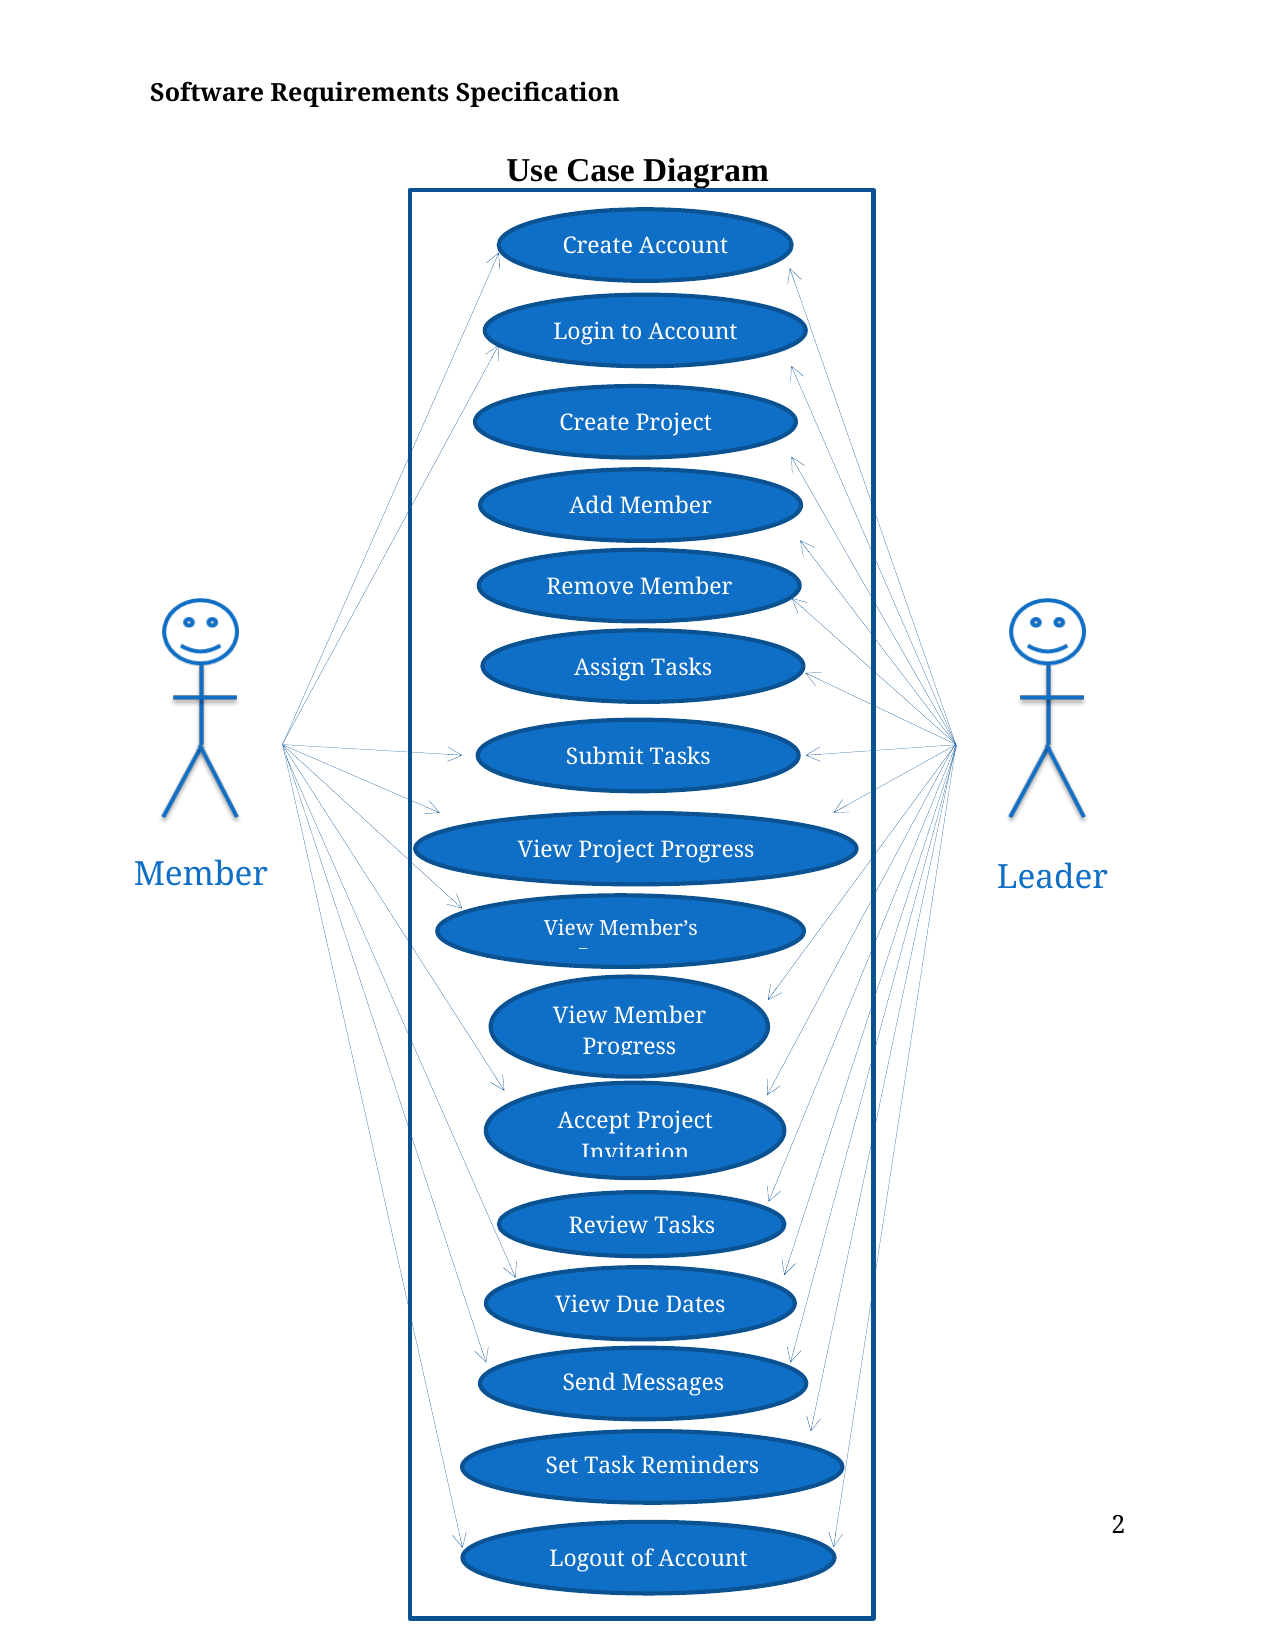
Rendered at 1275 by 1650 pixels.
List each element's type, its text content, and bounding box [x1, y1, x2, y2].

text Use Case Diagram [150, 150, 1125, 188]
picture [154, 598, 246, 828]
picture [1001, 598, 1093, 828]
